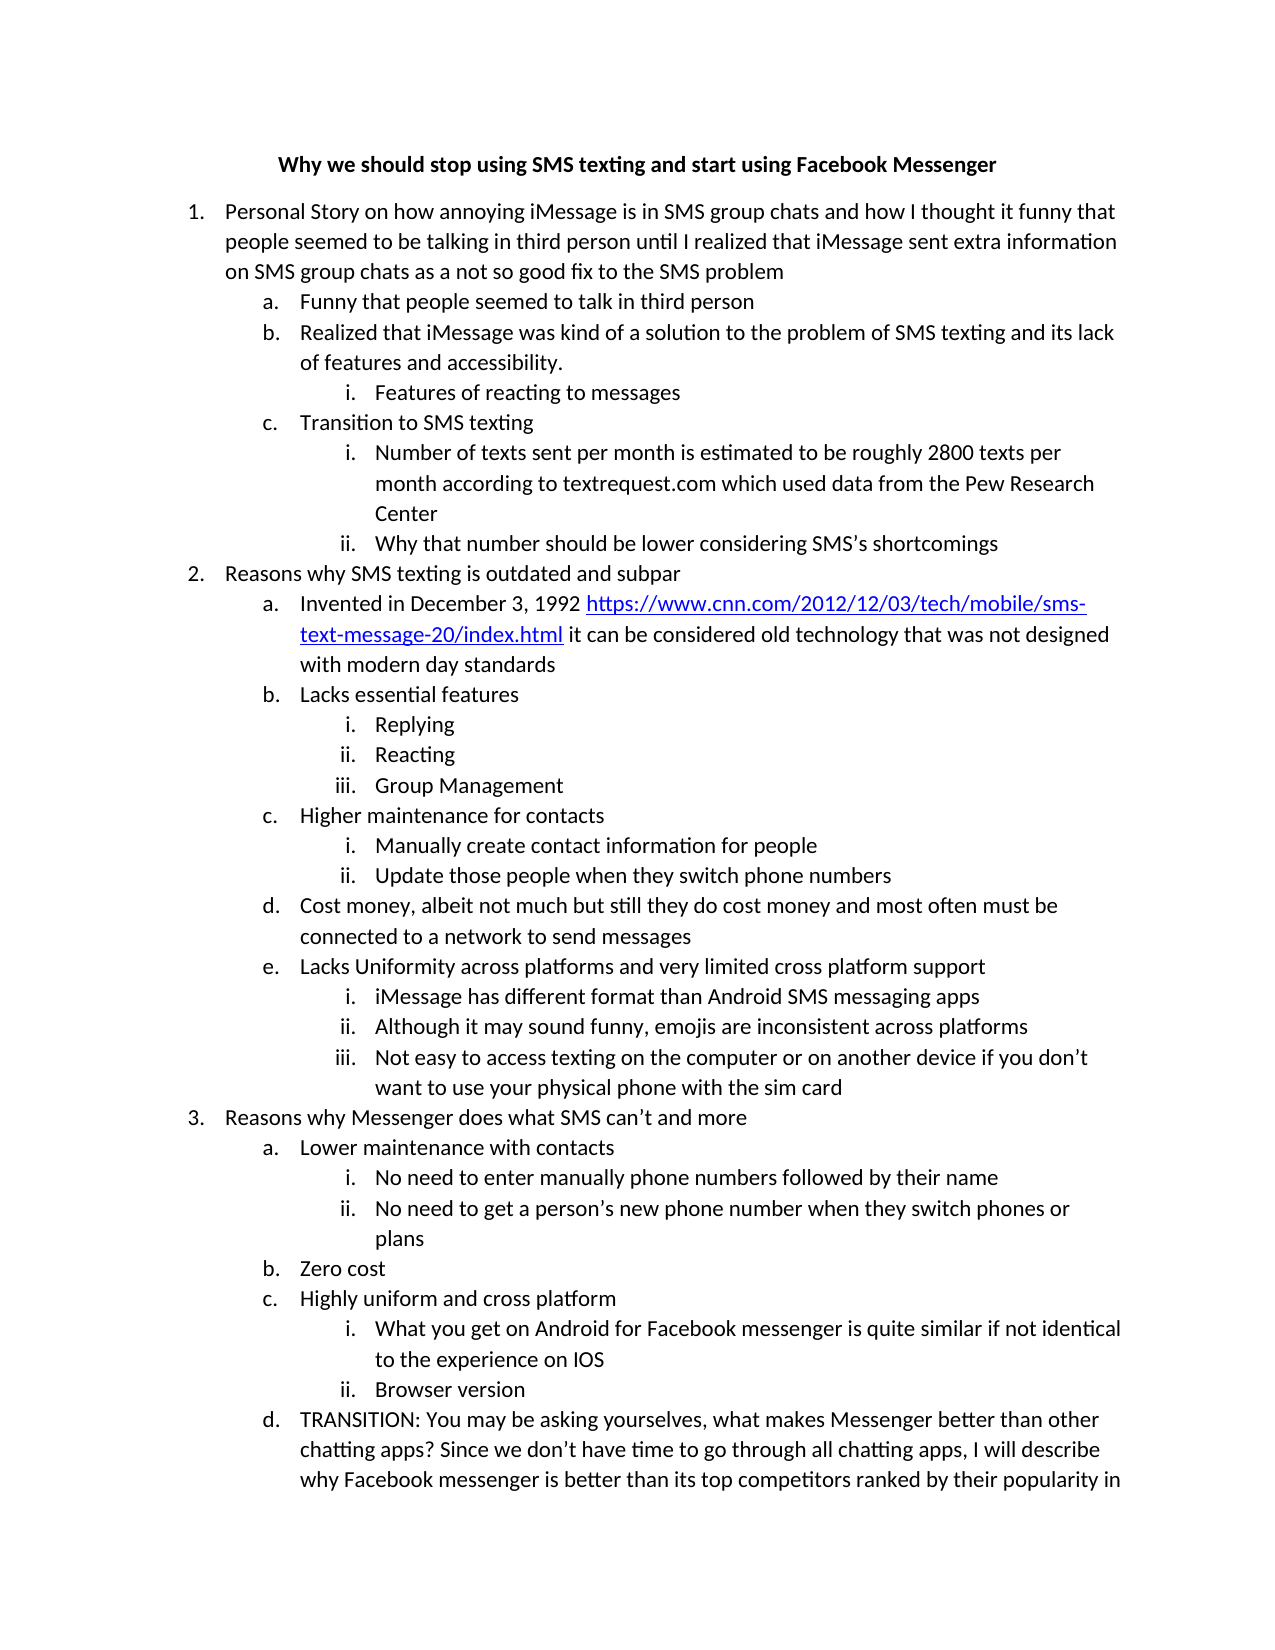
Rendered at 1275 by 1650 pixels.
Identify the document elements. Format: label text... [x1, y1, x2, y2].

list No need to get a person’s new phone number when they switch phones or plans [356, 1194, 1125, 1252]
list Reasons why Messenger does what SMS can’t and more [187, 1103, 1125, 1131]
list Not easy to access texting on the computer or on another device if you don’t want to use your physical phone with the sim card [356, 1043, 1125, 1101]
list Realized that iMessage was kind of a solution to the problem of SMS texting and its lack of features and accessibility. [262, 318, 1125, 376]
list No need to enter manually phone numbers followed by their name [356, 1163, 1125, 1192]
list Reacting [356, 741, 1125, 769]
list Reasons why SMS texting is outdated and subpar [187, 559, 1125, 587]
list Group Management [356, 771, 1125, 799]
list Although it may sound funny, emojis are inconsistent across platforms [356, 1012, 1125, 1041]
list Zero cost [262, 1254, 1125, 1282]
list Why that number should be lower considering SMS’s shortcomings [356, 529, 1125, 557]
list Transition to SMS texting [262, 408, 1125, 436]
list Lower maintenance with contacts [262, 1133, 1125, 1161]
list Browser version [356, 1375, 1125, 1403]
list Cost money, albeit not much but still they do cost money and most often must be connected to a network to send messages [262, 892, 1125, 950]
list iMessage has different format than Android SMS messaging apps [356, 982, 1125, 1010]
list Higher maintenance for contacts [262, 801, 1125, 829]
list Features of reacting to messages [356, 378, 1125, 406]
list Personal Story on how annoying iMessage is in SMS group chats and how I thought it funny that people seemed to be talking in third person until I realized that iMessage sent extra information on SMS group chats as a not so good fix to the SMS problem [187, 197, 1125, 285]
list Update those people when they switch phone numbers [356, 861, 1125, 889]
list Funny that people seemed to talk in third person [262, 287, 1125, 316]
list Lacks essential features [262, 680, 1125, 708]
list What you get on Android for Facebook messenger is quite similar if not identical to the experience on IOS [356, 1314, 1125, 1373]
list Manually create contact information for people [356, 831, 1125, 859]
list Number of texts sent per month is estimated to be roughly 2800 texts per month according to textrequest.com which used data from the Pew Research Center [356, 438, 1125, 527]
list Lacks Uniformity across platforms and very limited cross platform support [262, 952, 1125, 980]
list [262, 1405, 1125, 1494]
list Highly uniform and cross platform [262, 1284, 1125, 1312]
text Why we should stop using SMS texting and start using Facebook Messenger [150, 150, 1125, 178]
list Replying [356, 710, 1125, 738]
list Invented in December 3, 1992 https://www.cnn.com/2012/12/03/tech/mobile/sms-text-message-20/index.html it can be considered old technology that was not designed with modern day standards [262, 589, 1125, 678]
